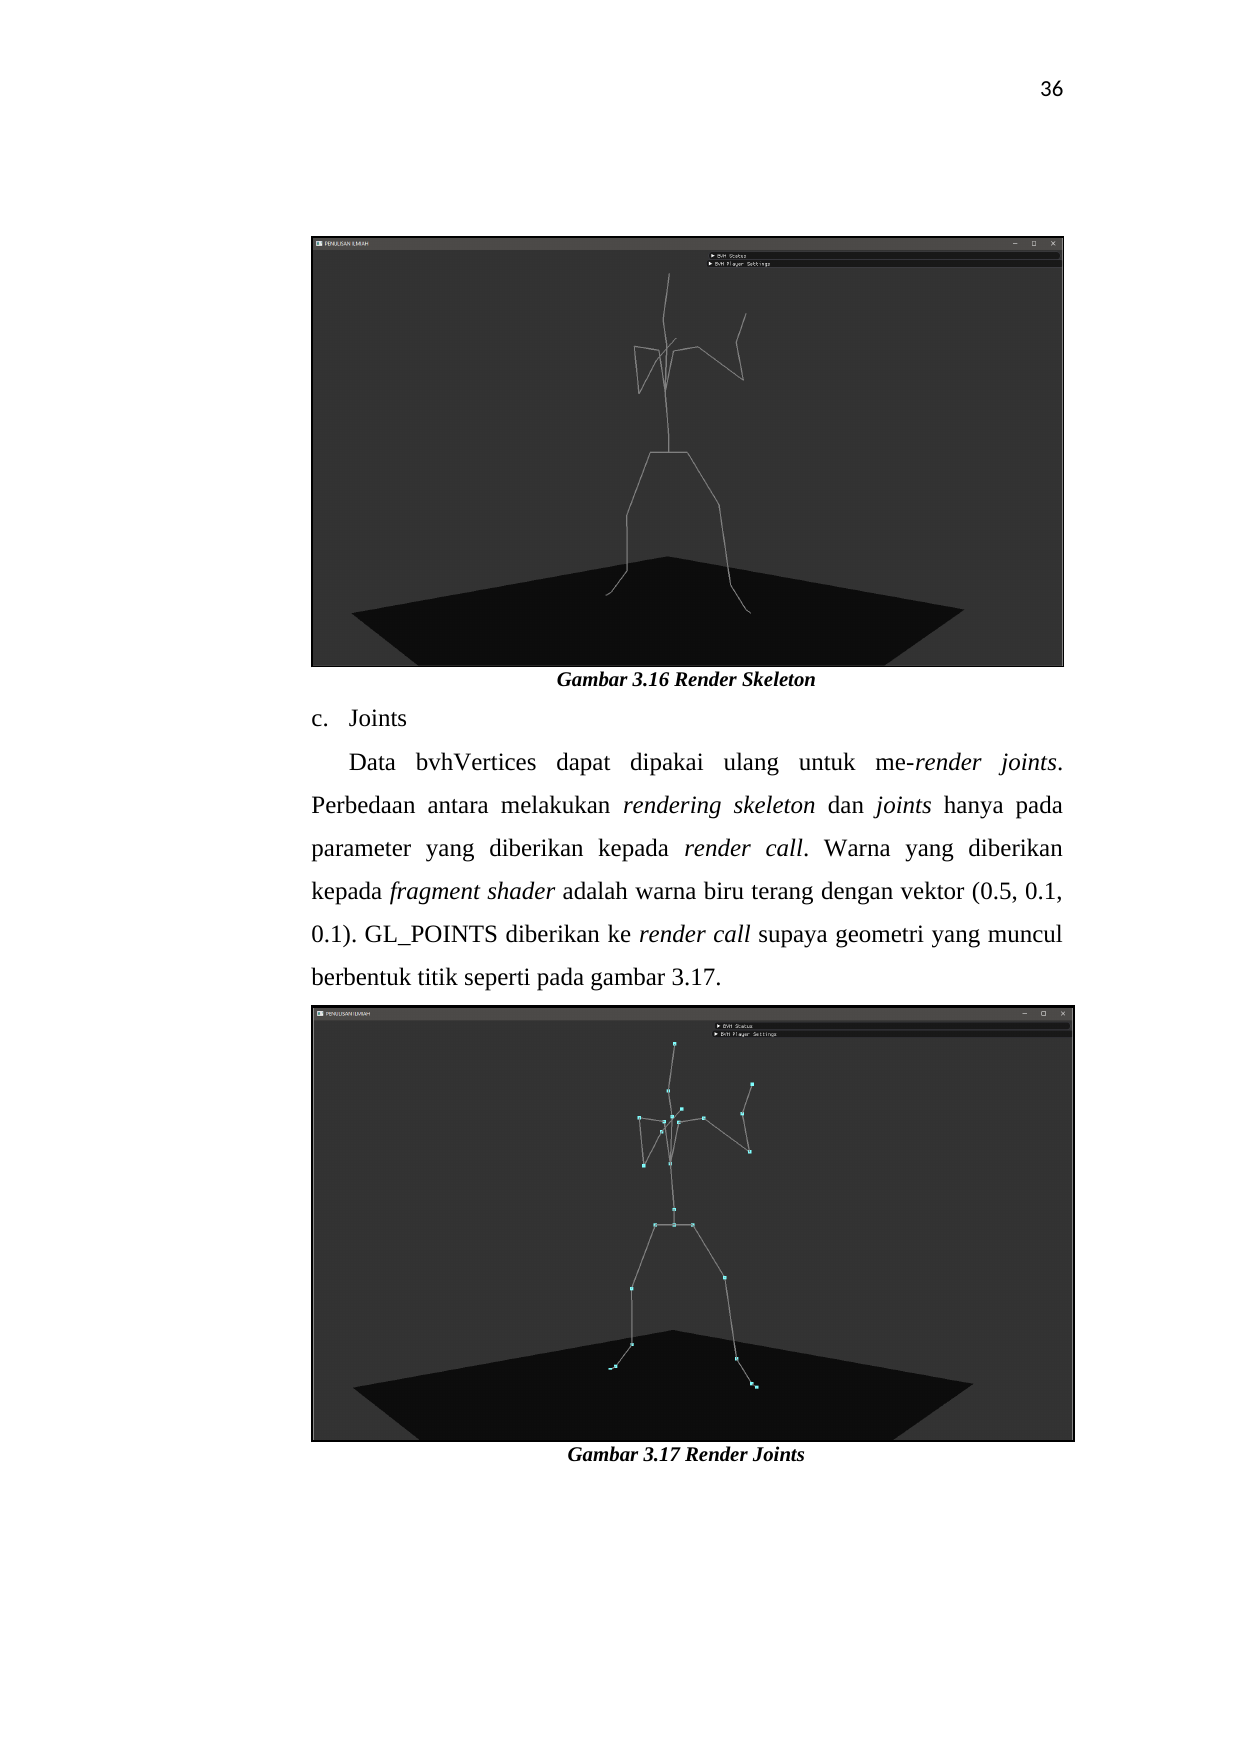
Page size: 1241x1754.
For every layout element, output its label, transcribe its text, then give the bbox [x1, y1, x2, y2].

list Joints [311, 703, 1063, 732]
text Data bvhVertices dapat dipakai ulang untuk me-render joints. Perbedaan antara melakukan rendering skeleton dan joints hanya pada parameter yang diberikan kepada render call. Warna yang diberikan kepada fragment shader adalah warna biru terang dengan vektor (0.5, 0.1, 0.1). GL_POINTS diberikan ke render call supaya geometri yang muncul berbentuk titik seperti pada gambar 3.17. [311, 747, 1063, 991]
text Gambar 3.17 Render Joints [236, 1442, 1063, 1466]
picture [313, 238, 1063, 666]
text Gambar 3.16 Render Skeleton [236, 667, 1063, 691]
picture [313, 1008, 1073, 1440]
